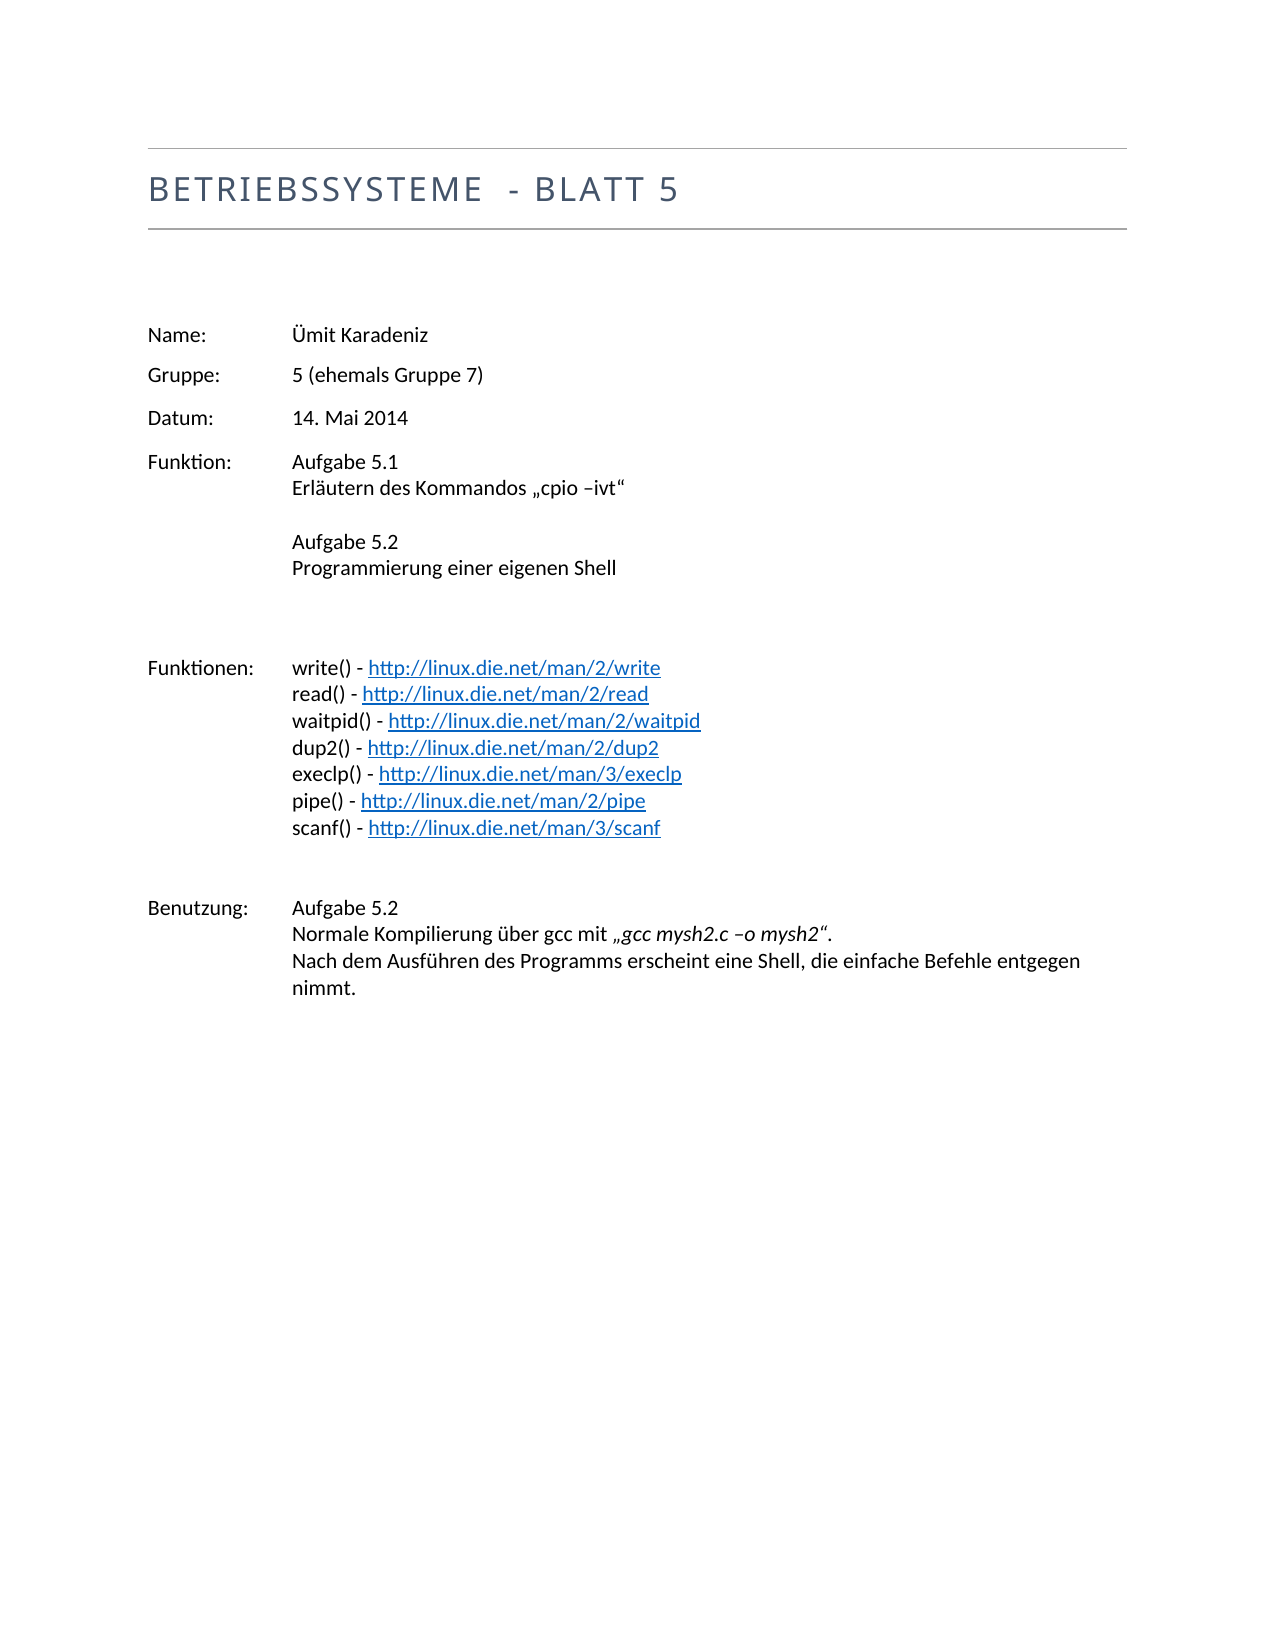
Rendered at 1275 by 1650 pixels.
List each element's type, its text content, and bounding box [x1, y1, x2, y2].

table_header Ümit Karadeniz [281, 321, 1131, 361]
table_header Name: [136, 321, 281, 361]
table_cell Aufgabe 5.2 Normale Kompilierung über gcc mit „gcc mysh2.c –o mysh2“. Nach dem Ausführen des Programms erscheint eine Shell, die einfache Befehle entgegen nimmt. [281, 894, 1131, 1027]
table_cell Benutzung: [136, 894, 281, 1027]
title Betriebssysteme - Blatt 5 [148, 149, 1127, 228]
table_cell write() - http://linux.die.net/man/2/write read() - http://linux.die.net/man/2/read waitpid() - http://linux.die.net/man/2/waitpid dup2() - http://linux.die.net/man/2/dup2 execlp() - http://linux.die.net/man/3/execlp pipe() - http://linux.die.net/man/2/pipe scanf() - http://linux.die.net/man/3/scanf [281, 654, 1131, 894]
table_cell 14. Mai 2014 [281, 404, 1131, 448]
table_cell Aufgabe 5.1 Erläutern des Kommandos „cpio –ivt“ Aufgabe 5.2 Programmierung einer eigenen Shell [281, 448, 1131, 654]
table_cell Gruppe: [136, 361, 281, 404]
table_cell 5 (ehemals Gruppe 7) [281, 361, 1131, 404]
table_cell Funktionen: [136, 654, 281, 894]
table_cell Datum: [136, 404, 281, 448]
table_cell Funktion: [136, 448, 281, 654]
